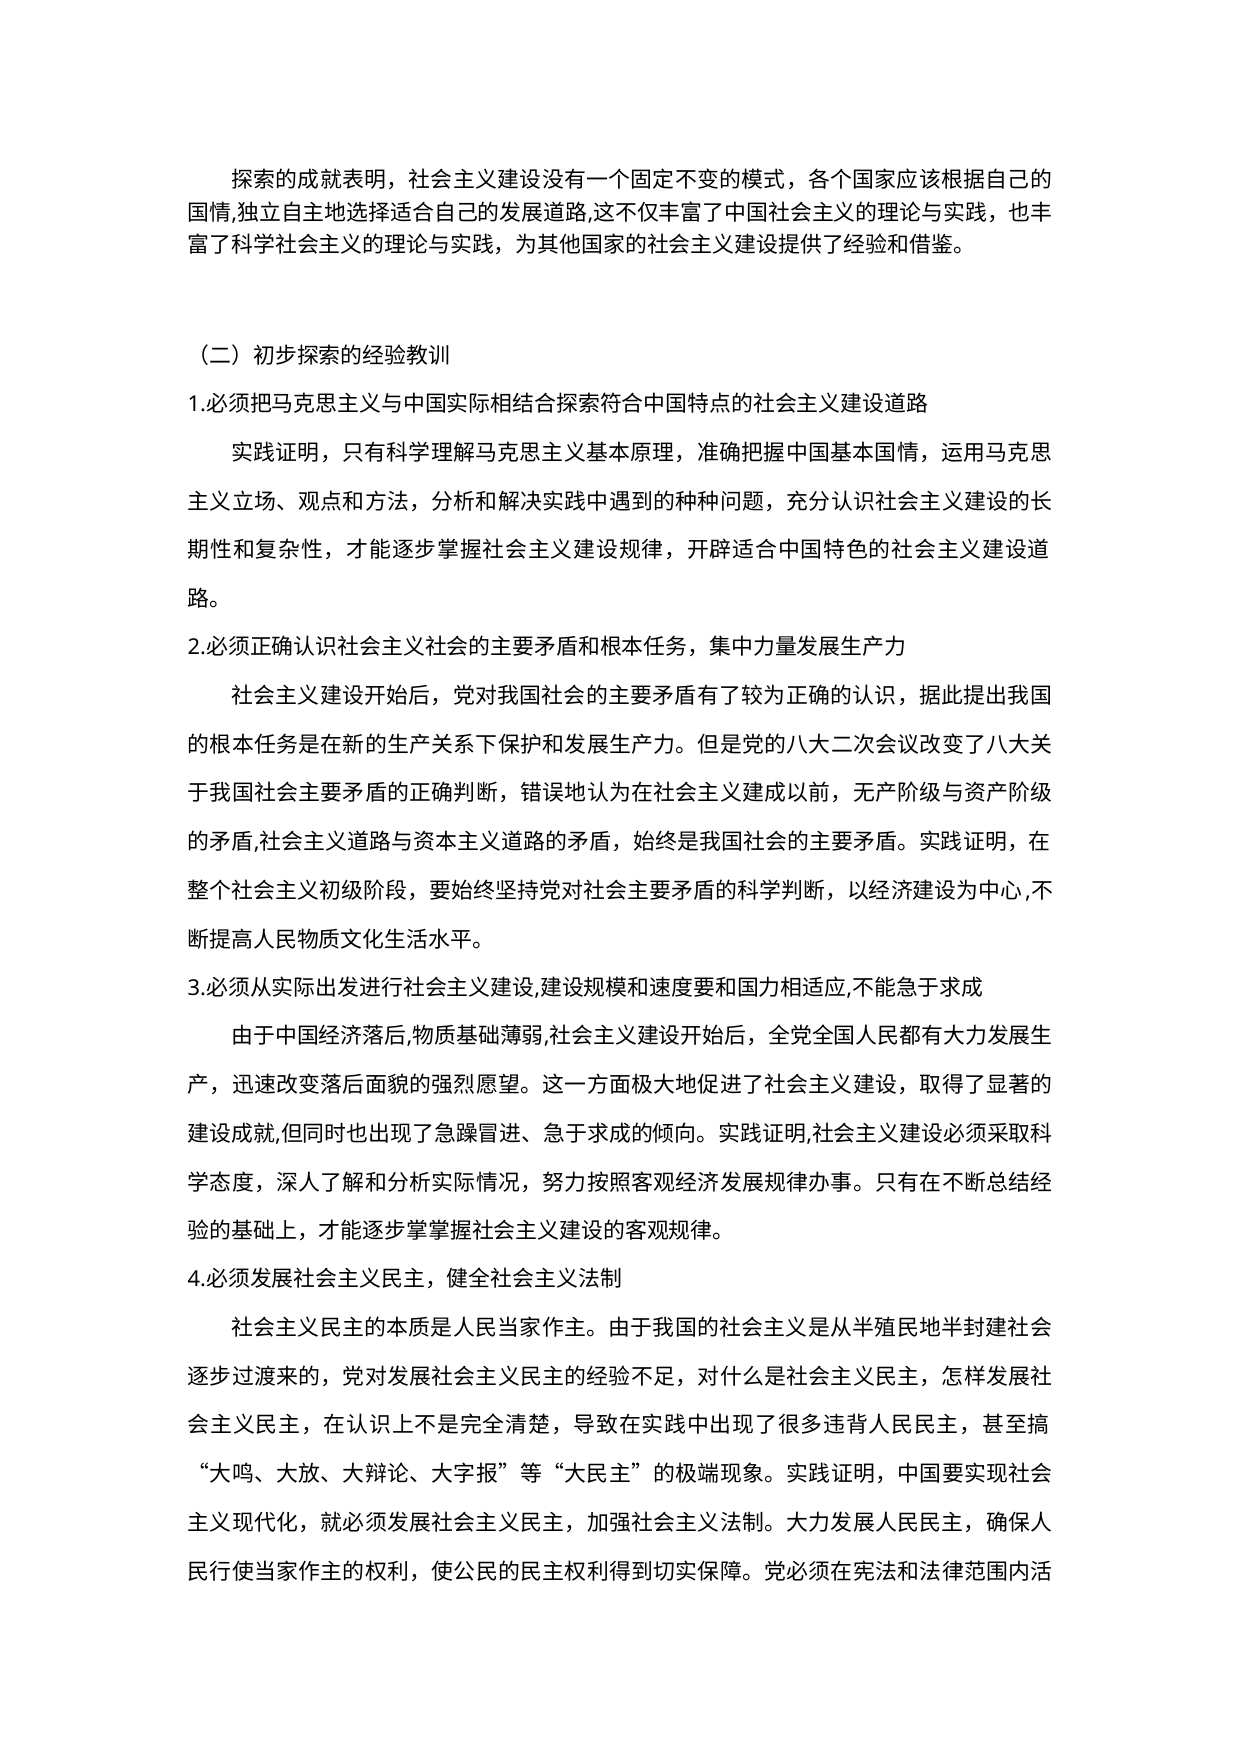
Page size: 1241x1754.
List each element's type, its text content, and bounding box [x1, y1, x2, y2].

text 1.必须把马克思主义与中国实际相结合探索符合中国特点的社会主义建设道路 [187, 386, 1053, 419]
text 实践证明，只有科学理解马克思主义基本原理，准确把握中国基本国情，运用马克思主义立场、观点和方法，分析和解决实践中遇到的种种问题，充分认识社会主义建设的长期性和复杂性，才能逐步掌握社会主义建设规律，开辟适合中国特色的社会主义建设道路。 [187, 434, 1053, 613]
text 探索的成就表明，社会主义建设没有一个固定不变的模式，各个国家应该根据自己的国情,独立自主地选择适合自己的发展道路,这不仅丰富了中国社会主义的理论与实践，也丰富了科学社会主义的理论与实践，为其他国家的社会主义建设提供了经验和借鉴。 [187, 162, 1053, 259]
text （二）初步探索的经验教训 [187, 338, 1053, 370]
text 3.必须从实际出发进行社会主义建设,建设规模和速度要和国力相适应,不能急于求成 [187, 969, 1053, 1002]
text 2.必须正确认识社会主义社会的主要矛盾和根本任务，集中力量发展生产力 [187, 629, 1053, 662]
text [187, 1309, 1053, 1586]
text 由于中国经济落后,物质基础薄弱,社会主义建设开始后，全党全国人民都有大力发展生产，迅速改变落后面貌的强烈愿望。这一方面极大地促进了社会主义建设，取得了显著的建设成就,但同时也出现了急躁冒进、急于求成的倾向。实践证明,社会主义建设必须采取科学态度，深人了解和分析实际情况，努力按照客观经济发展规律办事。只有在不断总结经验的基础上，才能逐步掌掌握社会主义建设的客观规律。 [187, 1018, 1053, 1245]
text 社会主义建设开始后，党对我国社会的主要矛盾有了较为正确的认识，据此提出我国的根本任务是在新的生产关系下保护和发展生产力。但是党的八大二次会议改变了八大关于我国社会主要矛盾的正确判断，错误地认为在社会主义建成以前，无产阶级与资产阶级的矛盾,社会主义道路与资本主义道路的矛盾，始终是我国社会的主要矛盾。实践证明，在整个社会主义初级阶段，要始终坚持党对社会主要矛盾的科学判断，以经济建设为中心,不断提高人民物质文化生活水平。 [187, 677, 1053, 954]
text 4.必须发展社会主义民主，健全社会主义法制 [187, 1261, 1053, 1294]
